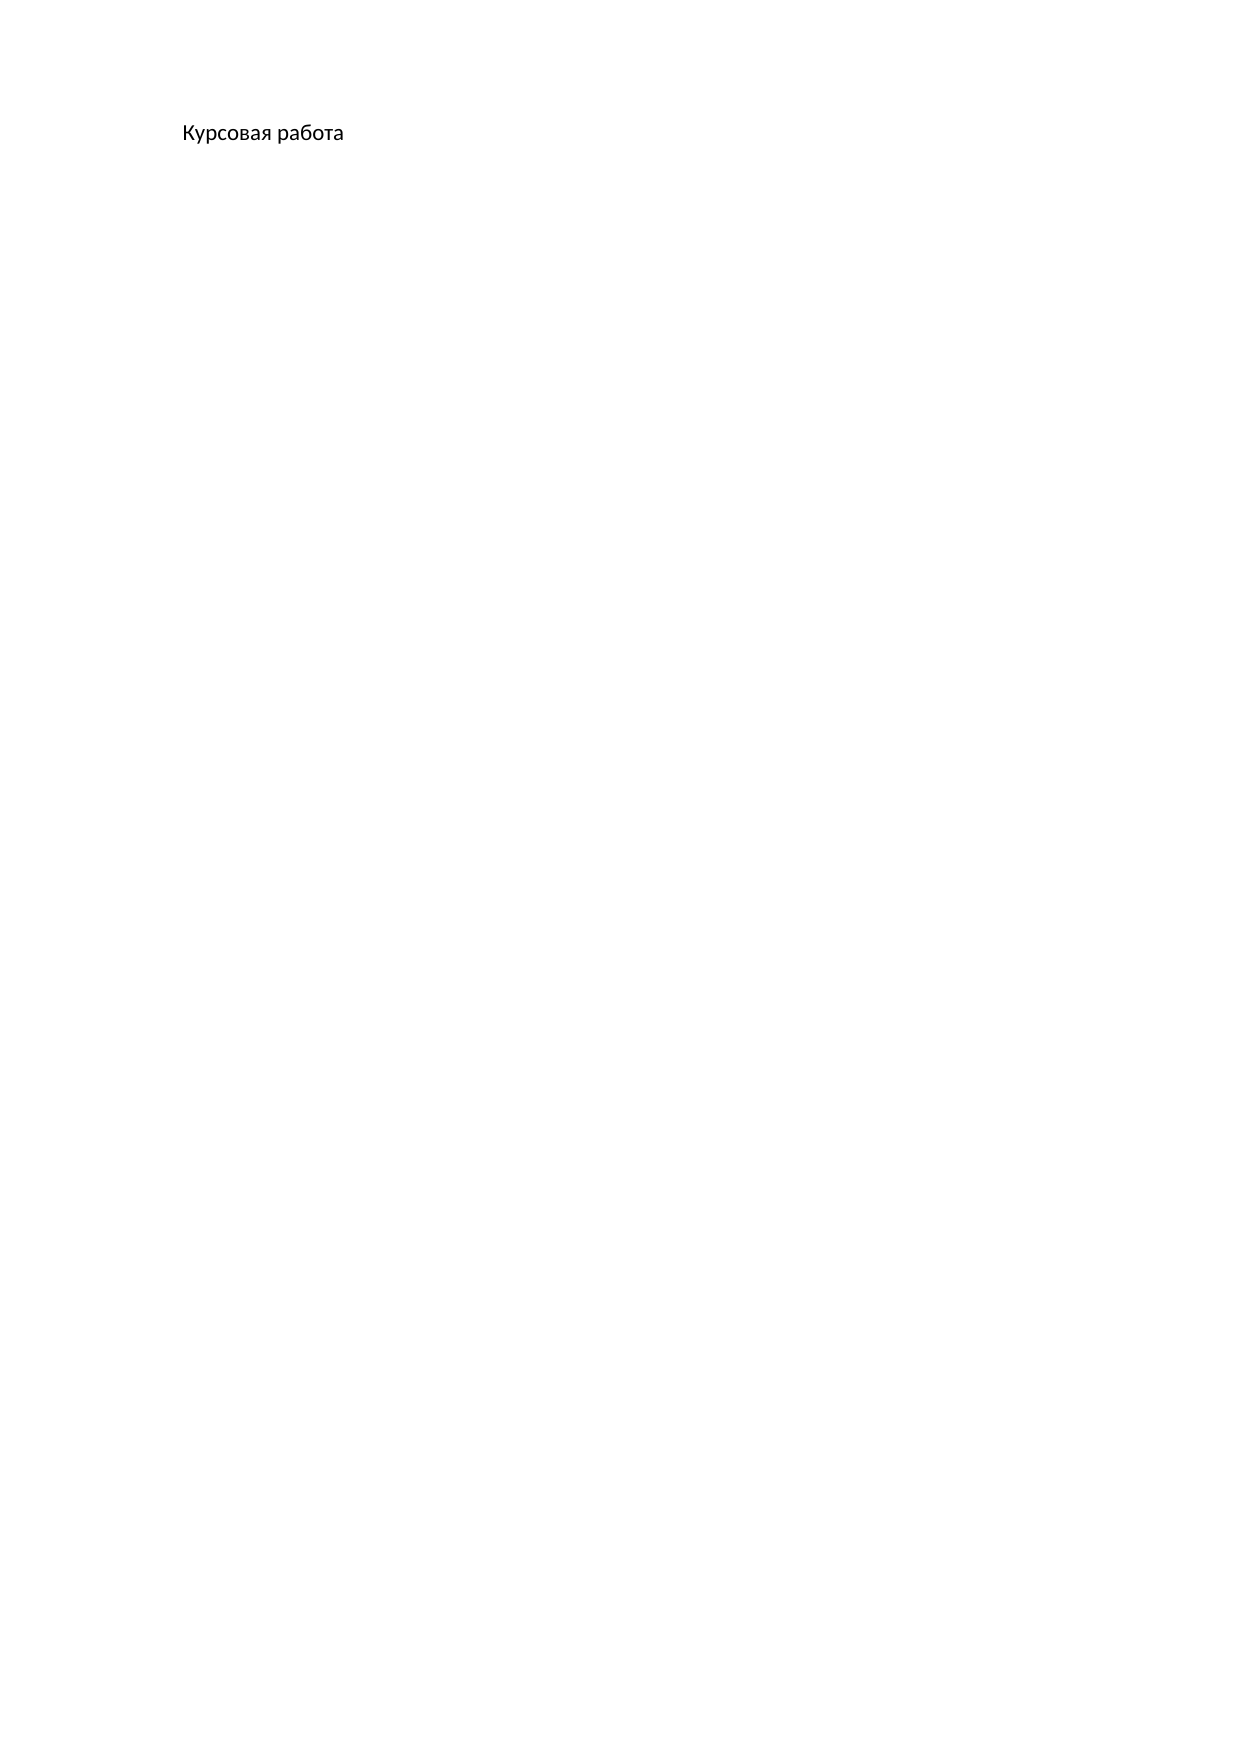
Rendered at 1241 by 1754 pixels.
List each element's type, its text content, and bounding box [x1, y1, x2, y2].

text Курсовая работа [177, 118, 1152, 146]
